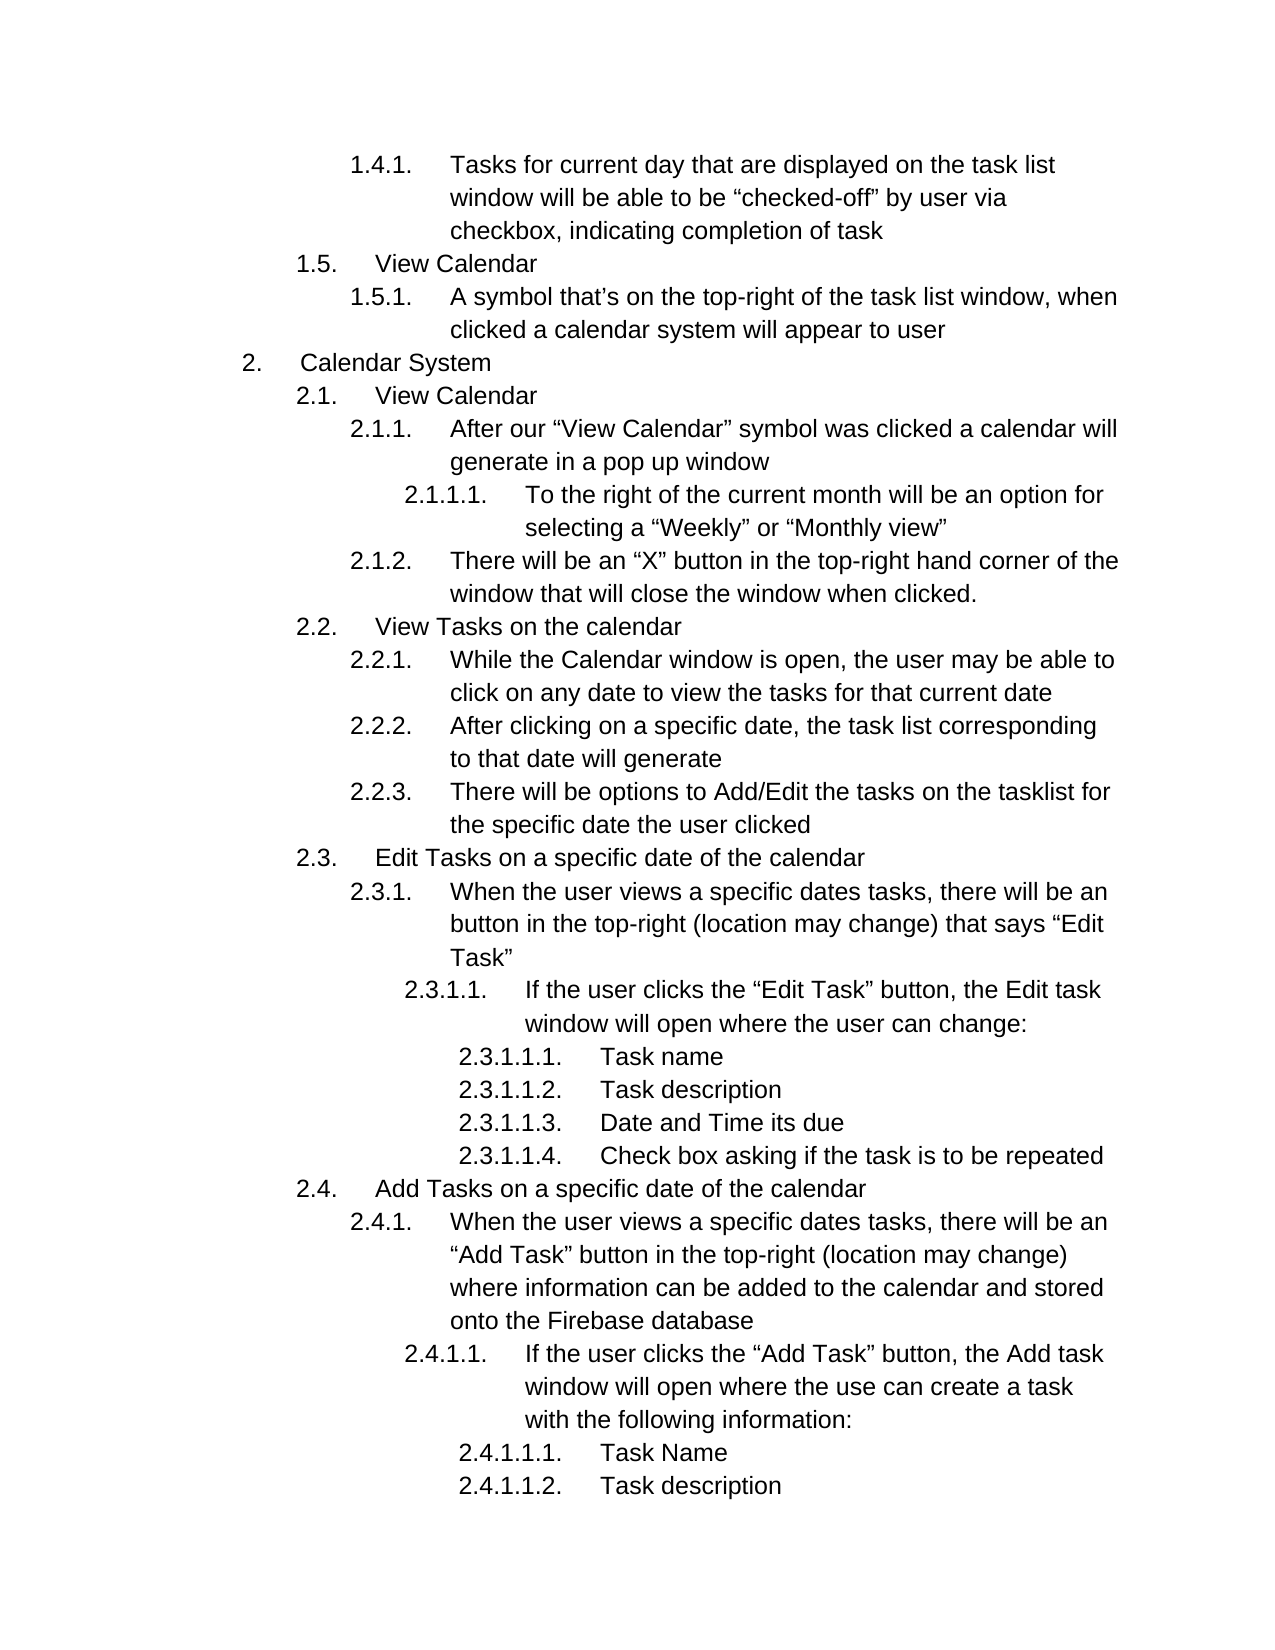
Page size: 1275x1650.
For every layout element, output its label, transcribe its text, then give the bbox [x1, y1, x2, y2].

list If the user clicks the “Edit Task” button, the Edit task window will open where the user can change: [487, 976, 1125, 1037]
list There will be an “X” button in the top-right hand corner of the window that will close the window when clicked. [412, 546, 1125, 608]
list View Calendar [337, 381, 1125, 410]
list While the Calendar window is open, the user may be able to click on any date to view the tasks for that current date [412, 645, 1125, 707]
list To the right of the current month will be an option for selecting a “Weekly” or “Monthly view” [487, 480, 1125, 542]
list After our “View Calendar” symbol was clicked a calendar will generate in a pop up window [412, 414, 1125, 476]
list Tasks for current day that are displayed on the task list window will be able to be “checked-off” by user via checkbox, indicating completion of task [412, 150, 1125, 245]
list When the user views a specific dates tasks, there will be an “Add Task” button in the top-right (location may change) where information can be added to the calendar and stored onto the Firebase database [412, 1207, 1125, 1334]
list A symbol that’s on the top-right of the task list window, when clicked a calendar system will appear to user [412, 282, 1125, 344]
list Edit Tasks on a specific date of the calendar [337, 843, 1125, 872]
list View Tasks on the calendar [337, 612, 1125, 641]
list If the user clicks the “Add Task” button, the Add task window will open where the use can create a task with the following information: [487, 1339, 1125, 1433]
list After clicking on a specific date, the task list corresponding to that date will generate [412, 711, 1125, 773]
list Calendar System [262, 348, 1125, 377]
list Task description [562, 1471, 1125, 1499]
list Add Tasks on a specific date of the calendar [337, 1174, 1125, 1202]
list View Calendar [337, 249, 1125, 278]
list Check box asking if the task is to be repeated [562, 1141, 1125, 1169]
list Task description [562, 1074, 1125, 1103]
list There will be options to Add/Edit the tasks on the tasklist for the specific date the user clicked [412, 777, 1125, 839]
list Date and Time its due [562, 1108, 1125, 1136]
list Task Name [562, 1438, 1125, 1467]
list Task name [562, 1042, 1125, 1070]
list When the user views a specific dates tasks, there will be an button in the top-right (location may change) that says “Edit Task” [412, 876, 1125, 971]
